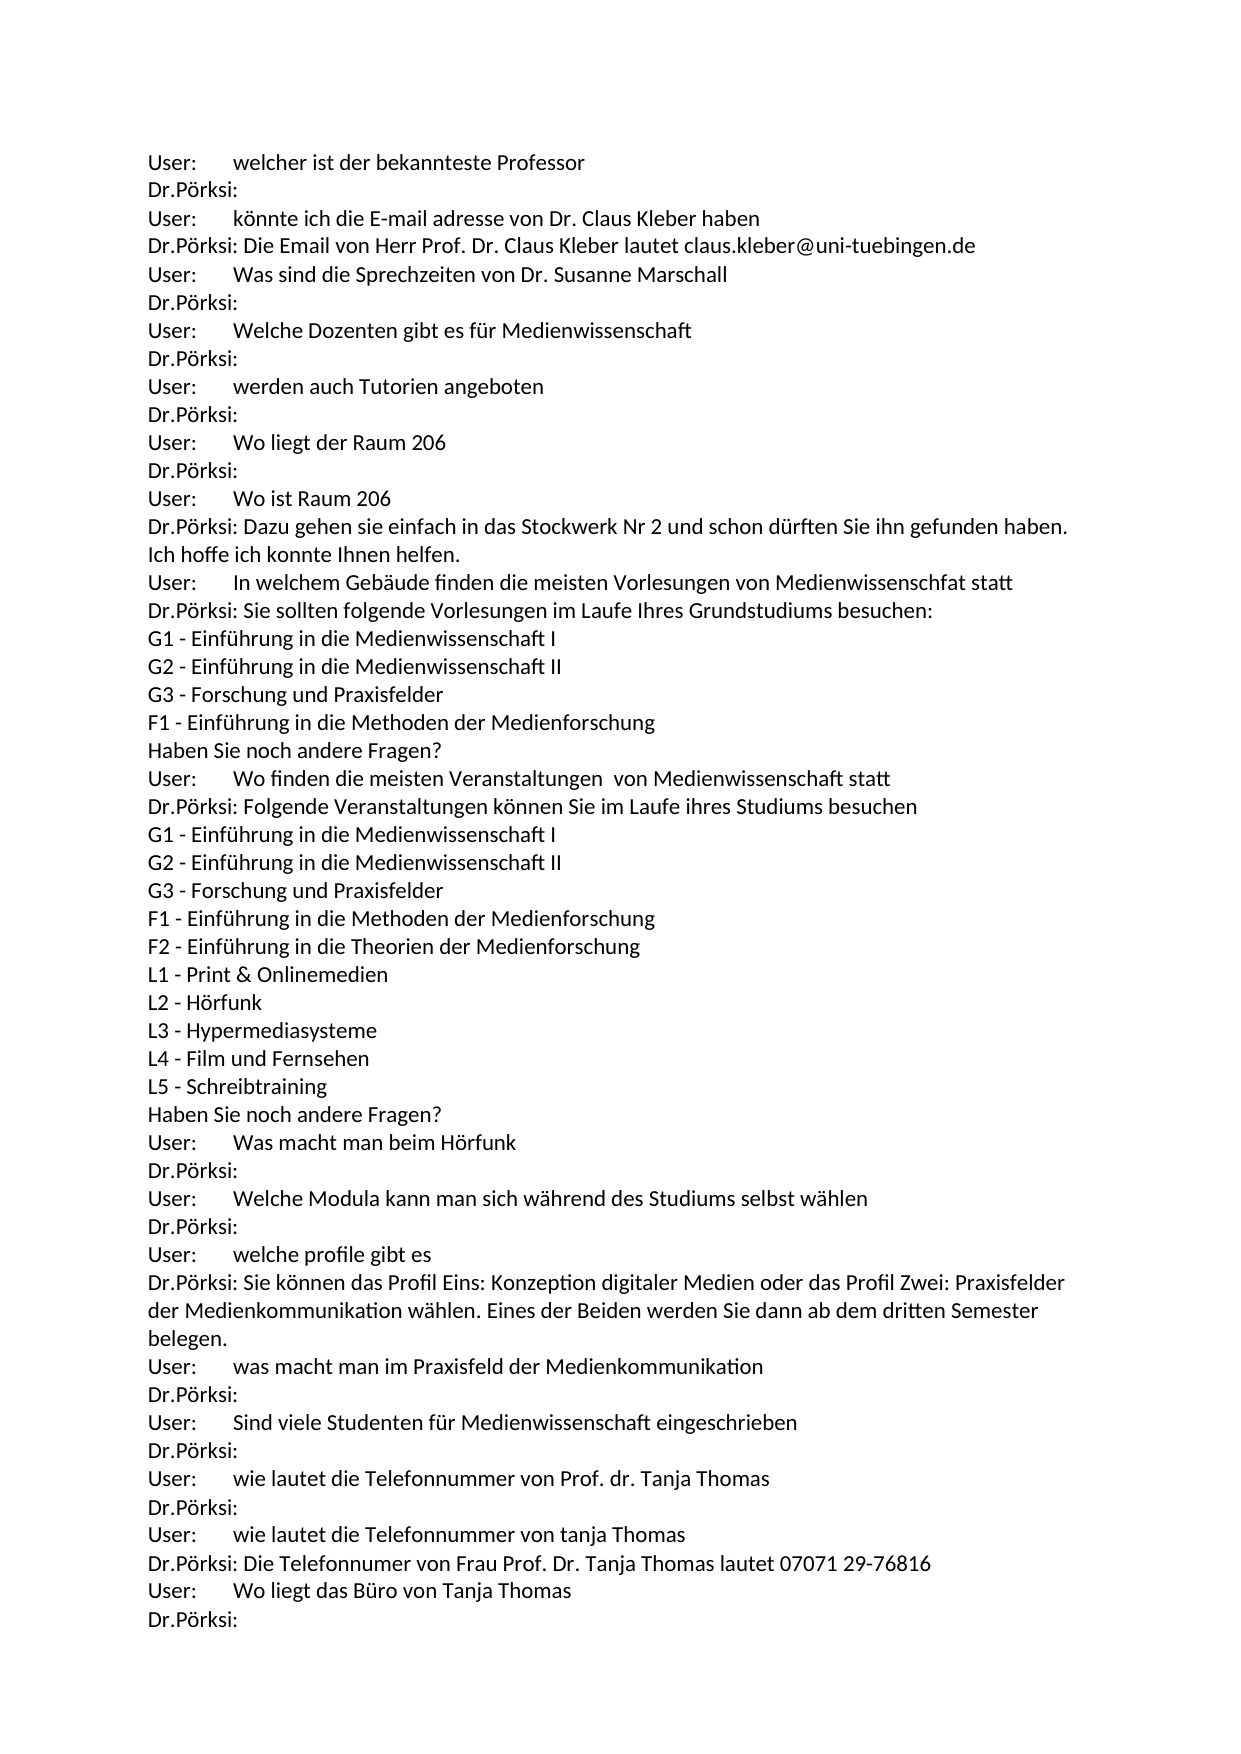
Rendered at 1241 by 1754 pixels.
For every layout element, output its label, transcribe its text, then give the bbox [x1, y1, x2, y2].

text User: Wo finden die meisten Veranstaltungen von Medienwissenschaft statt [148, 764, 1093, 792]
text User: Welche Modula kann man sich während des Studiums selbst wählen [148, 1184, 1093, 1212]
text F1 - Einführung in die Methoden der Medienforschung [148, 904, 1093, 932]
text F2 - Einführung in die Theorien der Medienforschung [148, 932, 1093, 960]
text G1 - Einführung in die Medienwissenschaft I [148, 820, 1093, 848]
text Dr.Pörksi: [148, 1156, 1093, 1184]
text User: was macht man im Praxisfeld der Medienkommunikation [148, 1352, 1093, 1381]
text User: wie lautet die Telefonnummer von Prof. dr. Tanja Thomas [148, 1464, 1093, 1493]
text Dr.Pörksi: Die Telefonnumer von Frau Prof. Dr. Tanja Thomas lautet 07071 29-76816 [148, 1549, 1093, 1577]
text User: Sind viele Studenten für Medienwissenschaft eingeschrieben [148, 1408, 1093, 1437]
text Haben Sie noch andere Fragen? [148, 1100, 1093, 1128]
text L2 - Hörfunk [148, 988, 1093, 1016]
text User: In welchem Gebäude finden die meisten Vorlesungen von Medienwissenschfat statt [148, 568, 1093, 596]
text Dr.Pörksi: [148, 1212, 1093, 1240]
text User: wie lautet die Telefonnummer von tanja Thomas [148, 1521, 1093, 1549]
text Dr.Pörksi: Sie sollten folgende Vorlesungen im Laufe Ihres Grundstudiums besuchen: [148, 596, 1093, 624]
text G3 - Forschung und Praxisfelder [148, 680, 1093, 708]
text G3 - Forschung und Praxisfelder [148, 876, 1093, 904]
text Dr.Pörksi: [148, 400, 1093, 428]
text Dr.Pörksi: [148, 344, 1093, 372]
text User: Wo liegt das Büro von Tanja Thomas [148, 1577, 1093, 1605]
text Dr.Pörksi: [148, 1493, 1093, 1521]
text Haben Sie noch andere Fragen? [148, 736, 1093, 764]
text L3 - Hypermediasysteme [148, 1016, 1093, 1044]
text G2 - Einführung in die Medienwissenschaft II [148, 848, 1093, 876]
text F1 - Einführung in die Methoden der Medienforschung [148, 708, 1093, 736]
text User: welcher ist der bekannteste Professor [148, 148, 1093, 176]
text G1 - Einführung in die Medienwissenschaft I [148, 624, 1093, 652]
text L1 - Print & Onlinemedien [148, 960, 1093, 988]
text User: Was sind die Sprechzeiten von Dr. Susanne Marschall [148, 260, 1093, 288]
text User: Wo ist Raum 206 [148, 484, 1093, 512]
text Dr.Pörksi: [148, 456, 1093, 484]
text L4 - Film und Fernsehen [148, 1044, 1093, 1072]
text Dr.Pörksi: [148, 1437, 1093, 1464]
text User: Wo liegt der Raum 206 [148, 428, 1093, 456]
text Dr.Pörksi: [148, 1381, 1093, 1408]
text L5 - Schreibtraining [148, 1072, 1093, 1100]
text Dr.Pörksi: Dazu gehen sie einfach in das Stockwerk Nr 2 und schon dürften Sie ihn gefunden haben. Ich hoffe ich konnte Ihnen helfen. [148, 512, 1093, 568]
text G2 - Einführung in die Medienwissenschaft II [148, 652, 1093, 680]
text User: werden auch Tutorien angeboten [148, 372, 1093, 400]
text Dr.Pörksi: [148, 1605, 1093, 1633]
text User: Welche Dozenten gibt es für Medienwissenschaft [148, 316, 1093, 344]
text User: Was macht man beim Hörfunk [148, 1128, 1093, 1156]
text Dr.Pörksi: Sie können das Profil Eins: Konzeption digitaler Medien oder das Profil Zwei: Praxisfelder der Medienkommunikation wählen. Eines der Beiden werden Sie dann ab dem dritten Semester belegen. [148, 1268, 1093, 1352]
text Dr.Pörksi: [148, 176, 1093, 204]
text User: könnte ich die E-mail adresse von Dr. Claus Kleber haben [148, 204, 1093, 232]
text Dr.Pörksi: Die Email von Herr Prof. Dr. Claus Kleber lautet claus.kleber@uni-tuebingen.de [148, 232, 1093, 260]
text Dr.Pörksi: [148, 288, 1093, 316]
text User: welche profile gibt es [148, 1240, 1093, 1268]
text Dr.Pörksi: Folgende Veranstaltungen können Sie im Laufe ihres Studiums besuchen [148, 792, 1093, 820]
